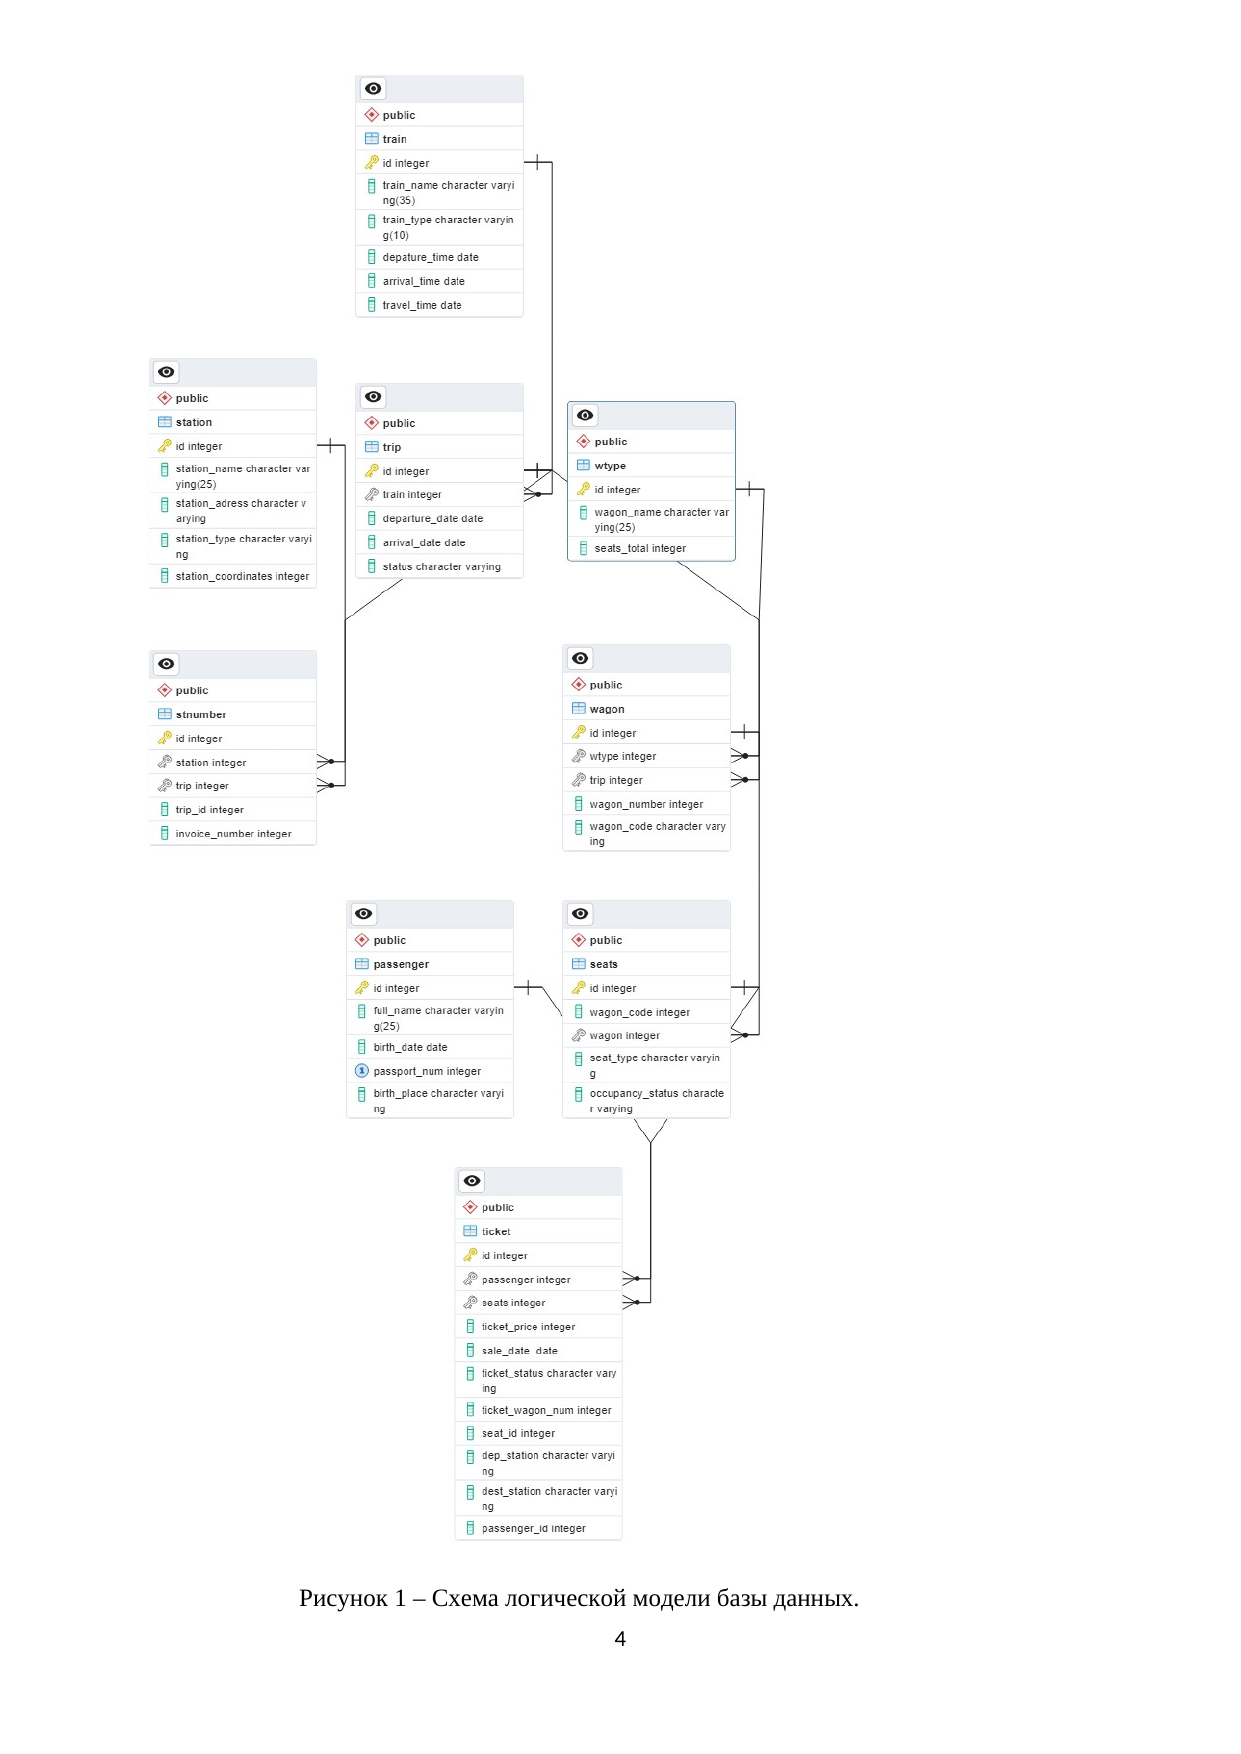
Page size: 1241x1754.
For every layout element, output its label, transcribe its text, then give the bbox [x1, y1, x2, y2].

picture [148, 75, 869, 1550]
subtitle Рисунок 1 – Схема логической модели базы данных. [225, 1583, 1165, 1612]
